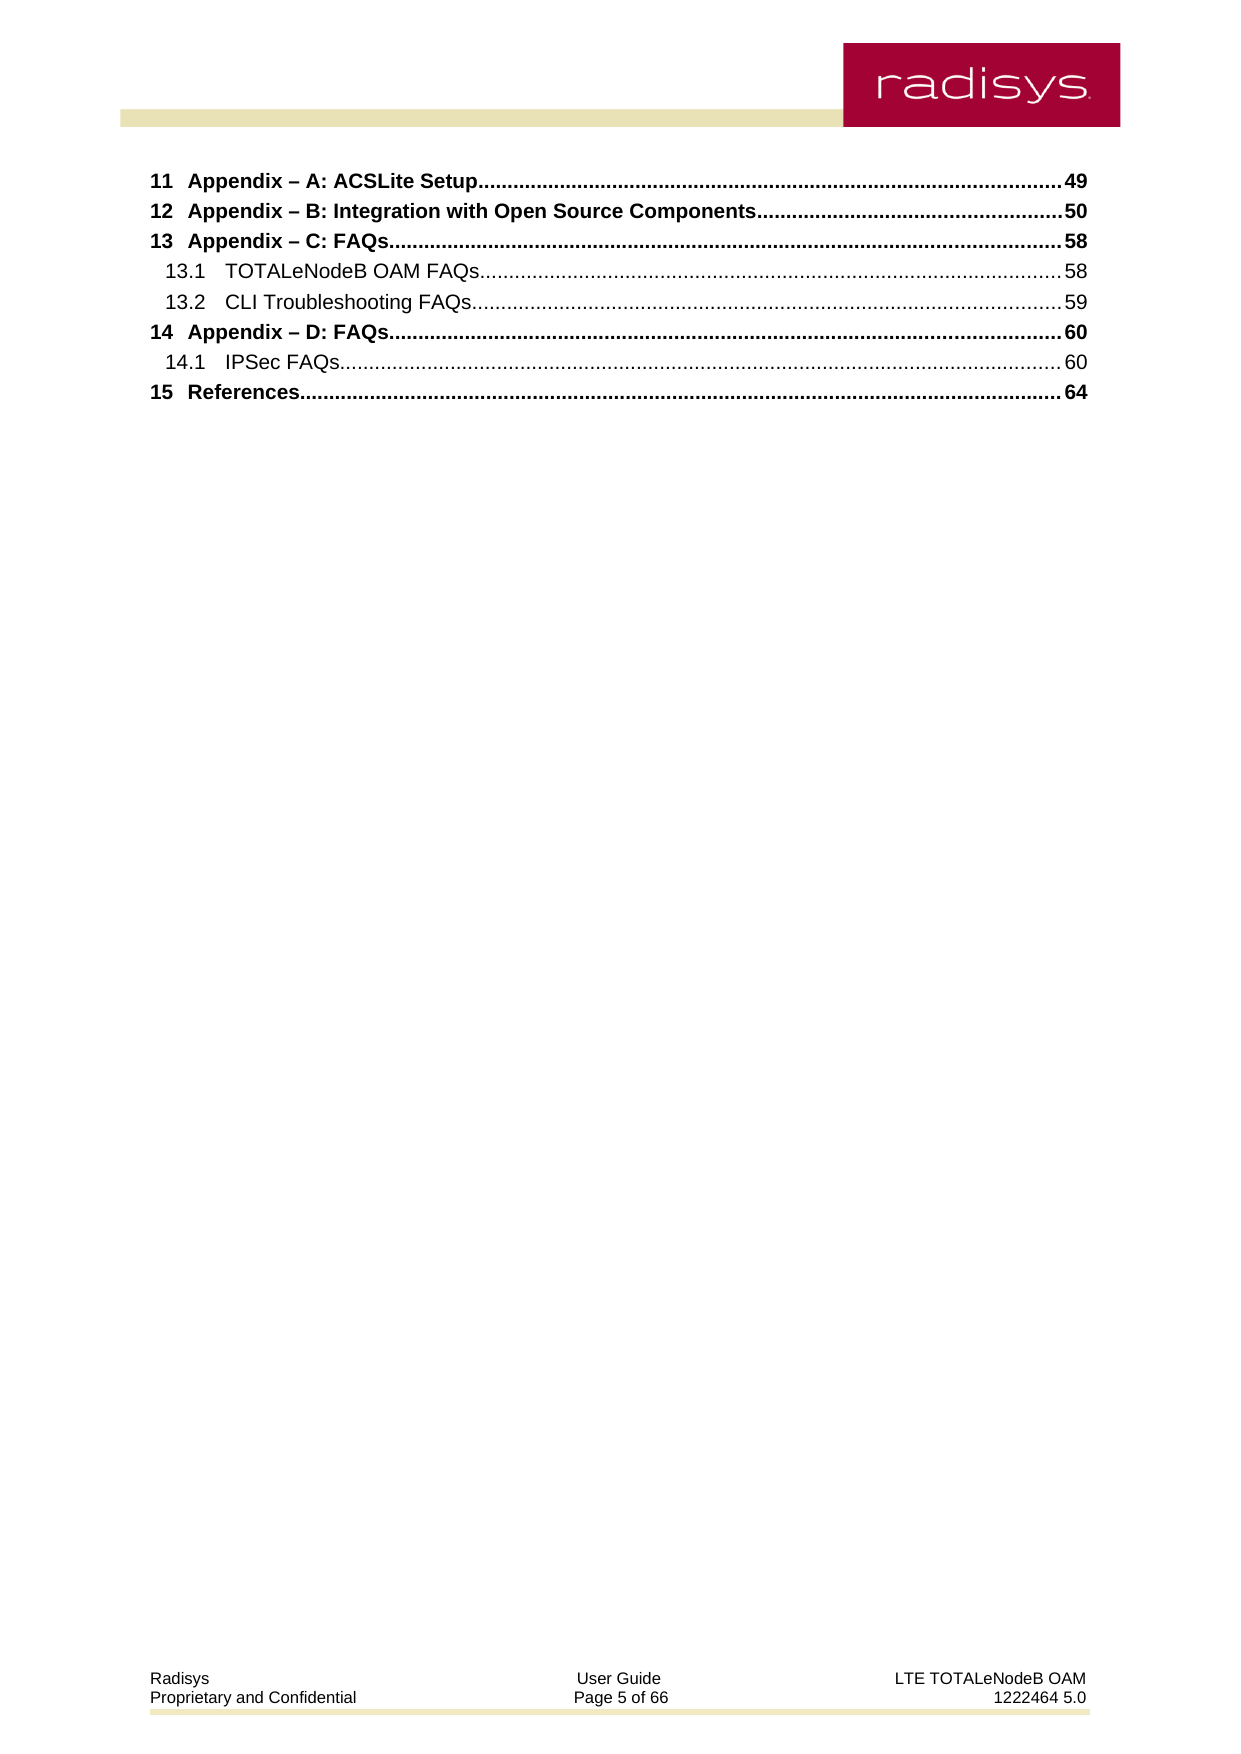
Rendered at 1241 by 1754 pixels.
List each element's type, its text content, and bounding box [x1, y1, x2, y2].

text 14 Appendix – D: FAQs 60 [150, 320, 1090, 344]
text 13 Appendix – C: FAQs 58 [150, 229, 1090, 253]
picture [120, 43, 1121, 127]
text 11 Appendix – A: ACSLite Setup 49 [150, 169, 1090, 193]
text 14.1 IPSec FAQs 60 [165, 350, 1090, 374]
text 15 References 64 [150, 380, 1090, 404]
text 13.2 CLI Troubleshooting FAQs 59 [165, 289, 1090, 313]
text 12 Appendix – B: Integration with Open Source Components 50 [150, 199, 1090, 223]
text 13.1 TOTALeNodeB OAM FAQs 58 [165, 259, 1090, 283]
